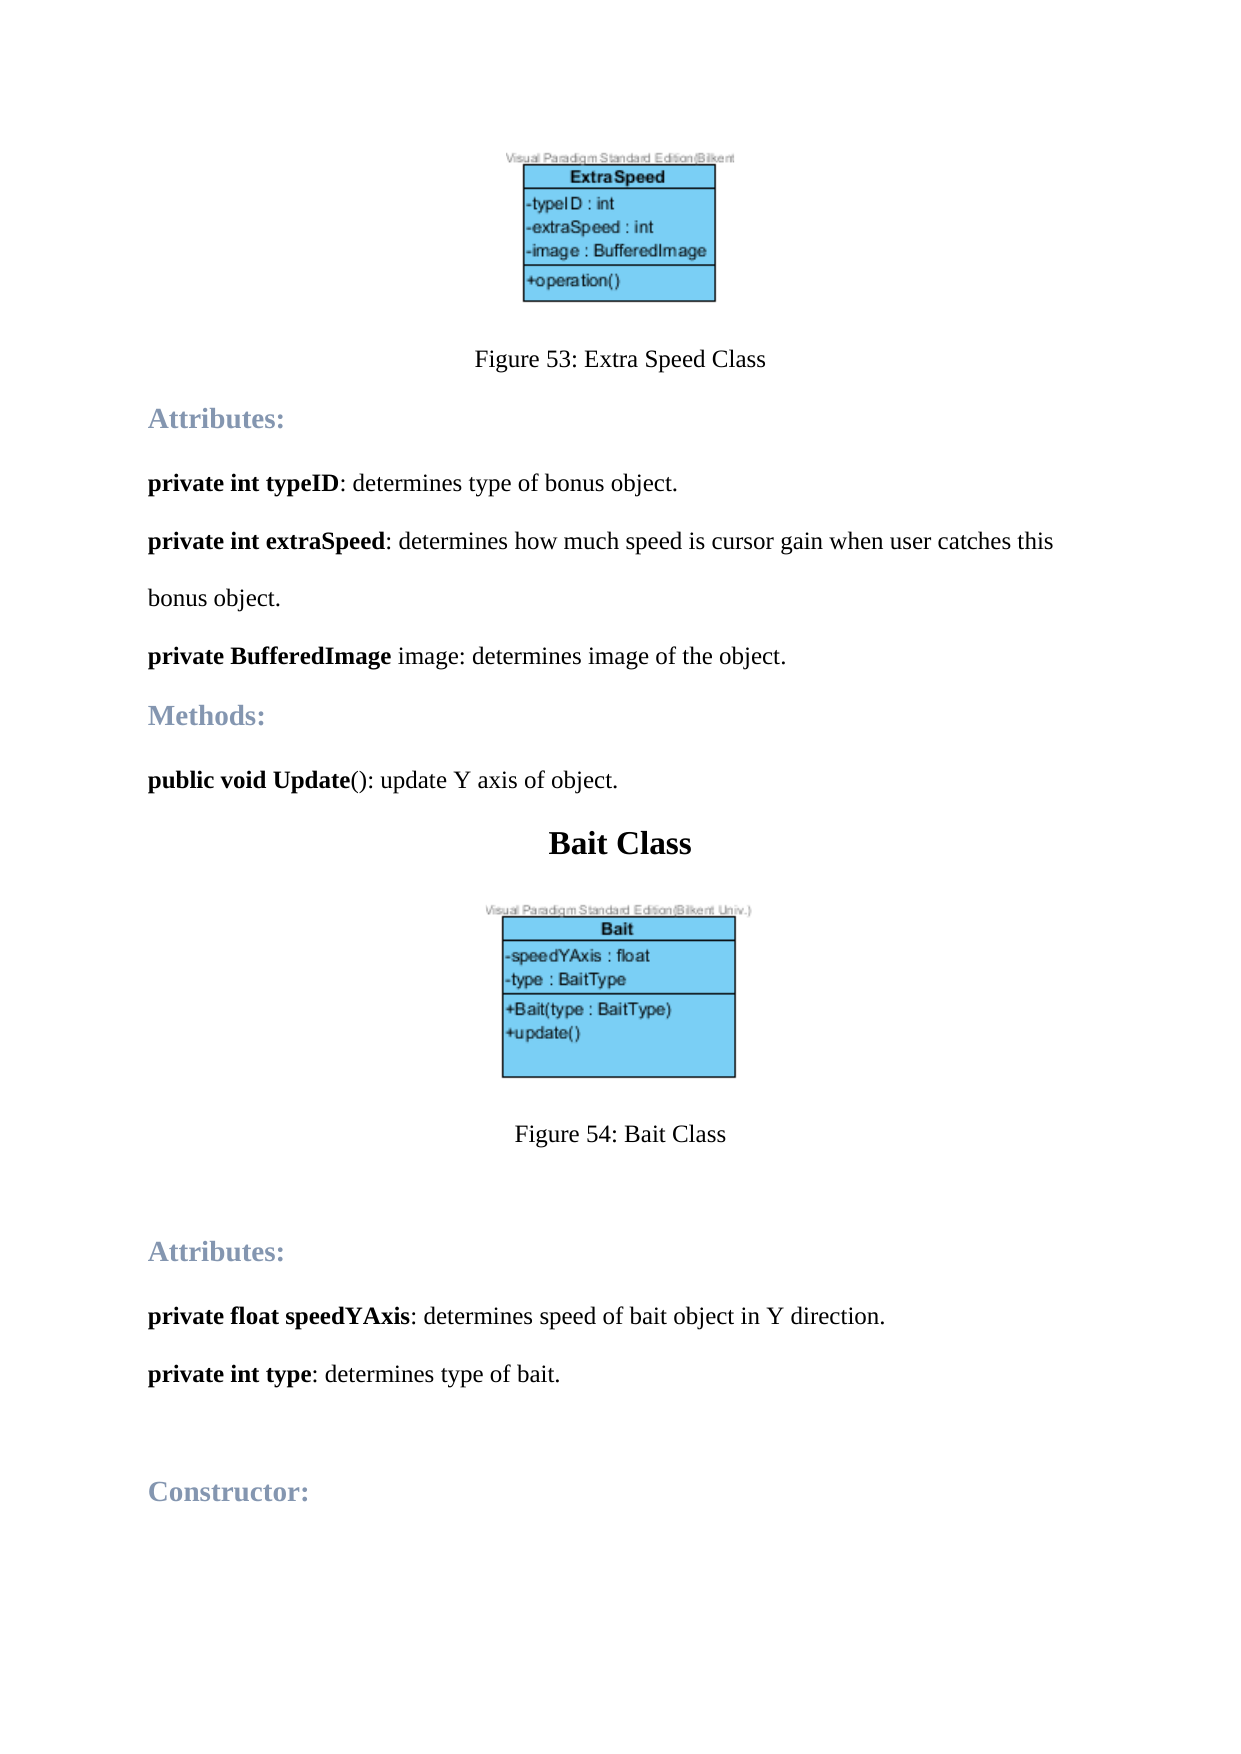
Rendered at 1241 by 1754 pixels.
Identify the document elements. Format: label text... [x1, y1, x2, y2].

text private int typeID: determines type of bonus object. [148, 468, 1093, 497]
text private float speedYAxis: determines speed of bait object in Y direction. [148, 1301, 1093, 1330]
text Attributes: [148, 401, 1093, 435]
text private int type: determines type of bait. [148, 1359, 1093, 1387]
text Figure 54: Bait Class [148, 1119, 1093, 1148]
text private BufferedImage image: determines image of the object. [148, 641, 1093, 669]
picture [506, 147, 735, 321]
text Figure 53: Extra Speed Class [148, 344, 1093, 372]
text public void Update(): update Y axis of object. [148, 765, 1093, 794]
text Bait Class [148, 823, 1093, 861]
picture [485, 899, 755, 1097]
text Attributes: [148, 1234, 1093, 1268]
text private int extraSpeed: determines how much speed is cursor gain when user catches this bonus object. [148, 526, 1093, 612]
text Methods: [148, 698, 1093, 732]
text Constructor: [148, 1474, 1093, 1507]
